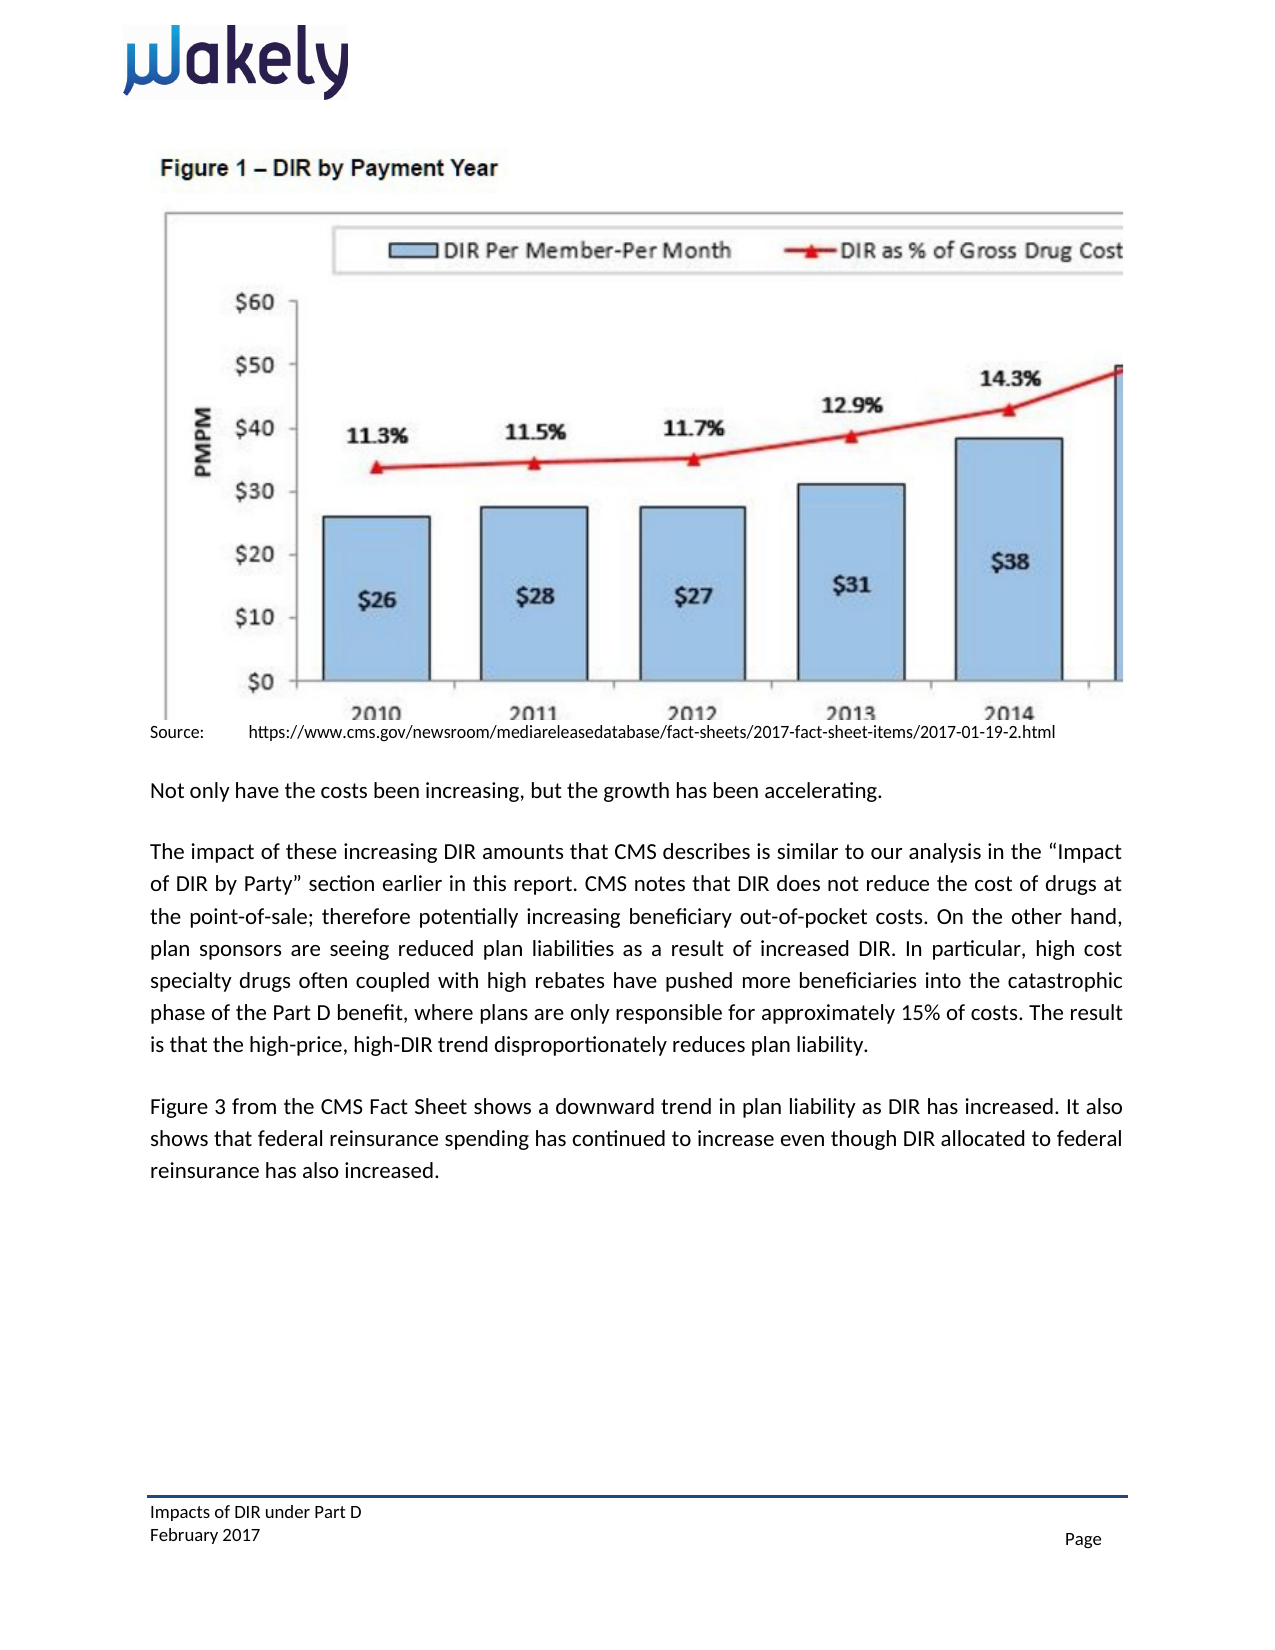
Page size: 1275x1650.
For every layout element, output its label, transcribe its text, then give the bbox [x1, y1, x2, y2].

picture [150, 149, 1124, 720]
text Figure 3 from the CMS Fact Sheet shows a downward trend in plan liability as DIR has increased. It also shows that federal reinsurance spending has continued to increase even though DIR allocated to federal reinsurance has also increased. [150, 1092, 1124, 1184]
picture [123, 25, 348, 100]
text The impact of these increasing DIR amounts that CMS describes is similar to our analysis in the “Impact of DIR by Party” section earlier in this report. CMS notes that DIR does not reduce the cost of drugs at the point-of-sale; therefore potentially increasing beneficiary out-of-pocket costs. On the other hand, plan sponsors are seeing reduced plan liabilities as a result of increased DIR. In particular, high cost specialty drugs often coupled with high rebates have pushed more beneficiaries into the catastrophic phase of the Part D benefit, where plans are only responsible for approximately 15% of costs. The result is that the high-price, high-DIR trend disproportionately reduces plan liability. [150, 837, 1124, 1058]
text Source: https://www.cms.gov/newsroom/mediareleasedatabase/fact-sheets/2017-fact-sheet-items/2017-01-19-2.html [150, 721, 1142, 744]
text Not only have the costs been increasing, but the growth has been accelerating. [150, 776, 1142, 804]
